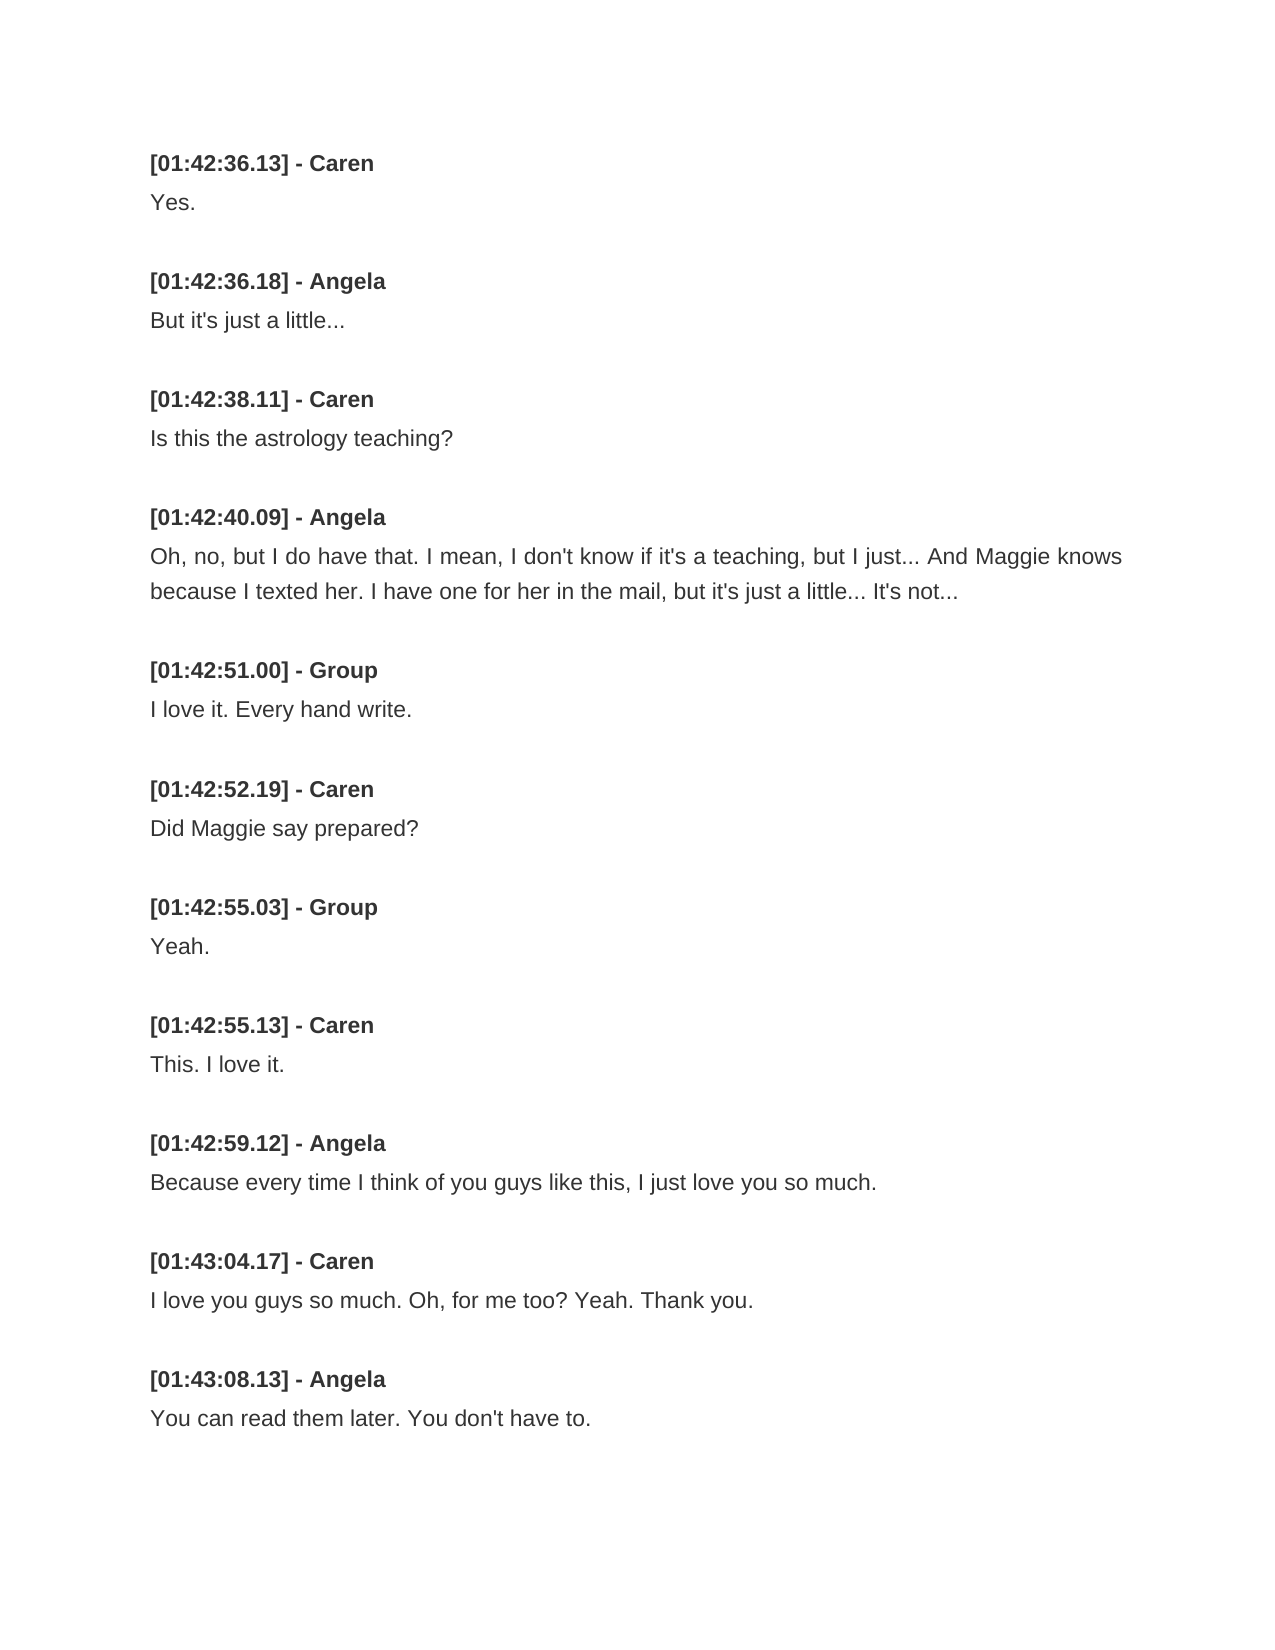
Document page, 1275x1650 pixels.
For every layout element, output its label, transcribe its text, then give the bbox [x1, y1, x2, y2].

text Did Maggie say prepared? [150, 814, 1125, 841]
subtitle [01:42:55.03] - Group [150, 894, 1125, 920]
text Yeah. [150, 933, 1125, 959]
text This. I love it. [150, 1051, 1125, 1077]
subtitle [01:42:36.13] - Caren [150, 150, 1125, 176]
subtitle [01:42:40.09] - Angela [150, 504, 1125, 531]
text Is this the astrology teaching? [150, 425, 1125, 451]
text Yes. [150, 189, 1125, 215]
subtitle [01:43:04.17] - Caren [150, 1248, 1125, 1274]
text Because every time I think of you guys like this, I just love you so much. [150, 1169, 1125, 1195]
text Oh, no, but I do have that. I mean, I don't know if it's a teaching, but I just... And Maggie knows because I texted her. I have one for her in the mail, but it's just a little... It's not... [150, 543, 1125, 604]
text You can read them later. You don't have to. [150, 1405, 1125, 1431]
text But it's just a little... [150, 307, 1125, 333]
text I love it. Every hand write. [150, 696, 1125, 723]
subtitle [01:42:52.19] - Caren [150, 776, 1125, 802]
subtitle [01:42:38.11] - Caren [150, 386, 1125, 413]
subtitle [01:43:08.13] - Angela [150, 1366, 1125, 1393]
subtitle [01:42:59.12] - Angela [150, 1130, 1125, 1156]
subtitle [01:42:55.13] - Caren [150, 1012, 1125, 1038]
subtitle [01:42:36.18] - Angela [150, 268, 1125, 294]
text I love you guys so much. Oh, for me too? Yeah. Thank you. [150, 1287, 1125, 1313]
subtitle [01:42:51.00] - Group [150, 657, 1125, 684]
